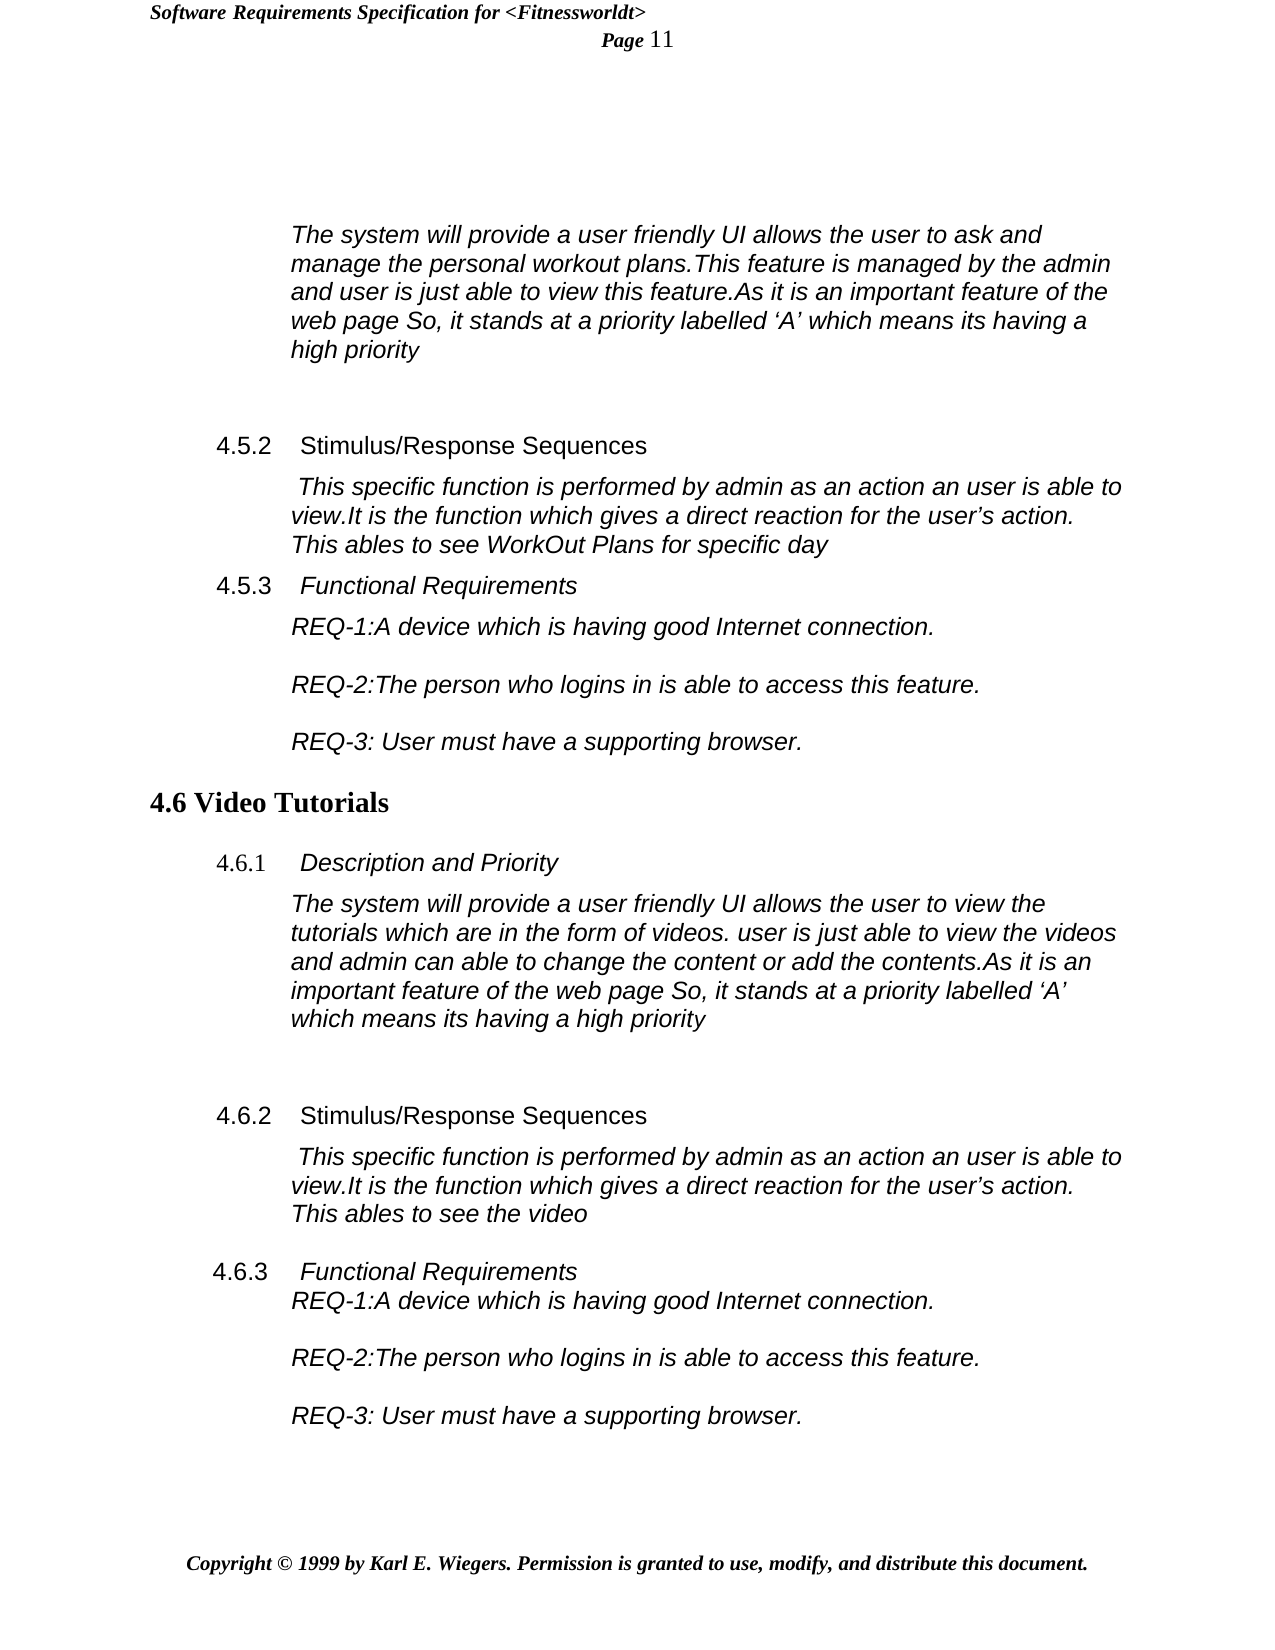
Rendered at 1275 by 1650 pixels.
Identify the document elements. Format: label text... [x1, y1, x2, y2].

text REQ-3: User must have a supporting browser. [291, 1401, 1125, 1429]
text REQ-3: User must have a supporting browser. [291, 727, 1125, 756]
text 4.5.3 Functional Requirements [216, 571, 1125, 600]
text 4.6.2 Stimulus/Response Sequences [216, 1101, 1125, 1129]
text The system will provide a user friendly UI allows the user to ask and manage the personal workout plans.This feature is managed by the admin and user is just able to view this feature.As it is an important feature of the web page So, it stands at a priority labelled ‘A’ which means its having a high priority [291, 220, 1125, 363]
text 4.6.1 Description and Priority [216, 848, 1125, 877]
text This specific function is performed by admin as an action an user is able to view.It is the function which gives a direct reaction for the user’s action. This ables to see the video [291, 1142, 1125, 1228]
subtitle 4.6 Video Tutorials [150, 785, 1125, 819]
text REQ-1:A device which is having good Internet connection. [291, 612, 1125, 641]
text 4.5.2 Stimulus/Response Sequences [216, 431, 1125, 460]
text This specific function is performed by admin as an action an user is able to view.It is the function which gives a direct reaction for the user’s action. This ables to see WorkOut Plans for specific day [291, 472, 1125, 559]
text REQ-2:The person who logins in is able to access this feature. [291, 1343, 1125, 1372]
text The system will provide a user friendly UI allows the user to view the tutorials which are in the form of videos. user is just able to view the videos and admin can able to change the content or add the contents.As it is an important feature of the web page So, it stands at a priority labelled ‘A’ which means its having a high priority [291, 889, 1125, 1033]
text REQ-1:A device which is having good Internet connection. [291, 1286, 1125, 1314]
text 4.6.3 Functional Requirements [150, 1257, 1125, 1286]
text REQ-2:The person who logins in is able to access this feature. [291, 670, 1125, 699]
